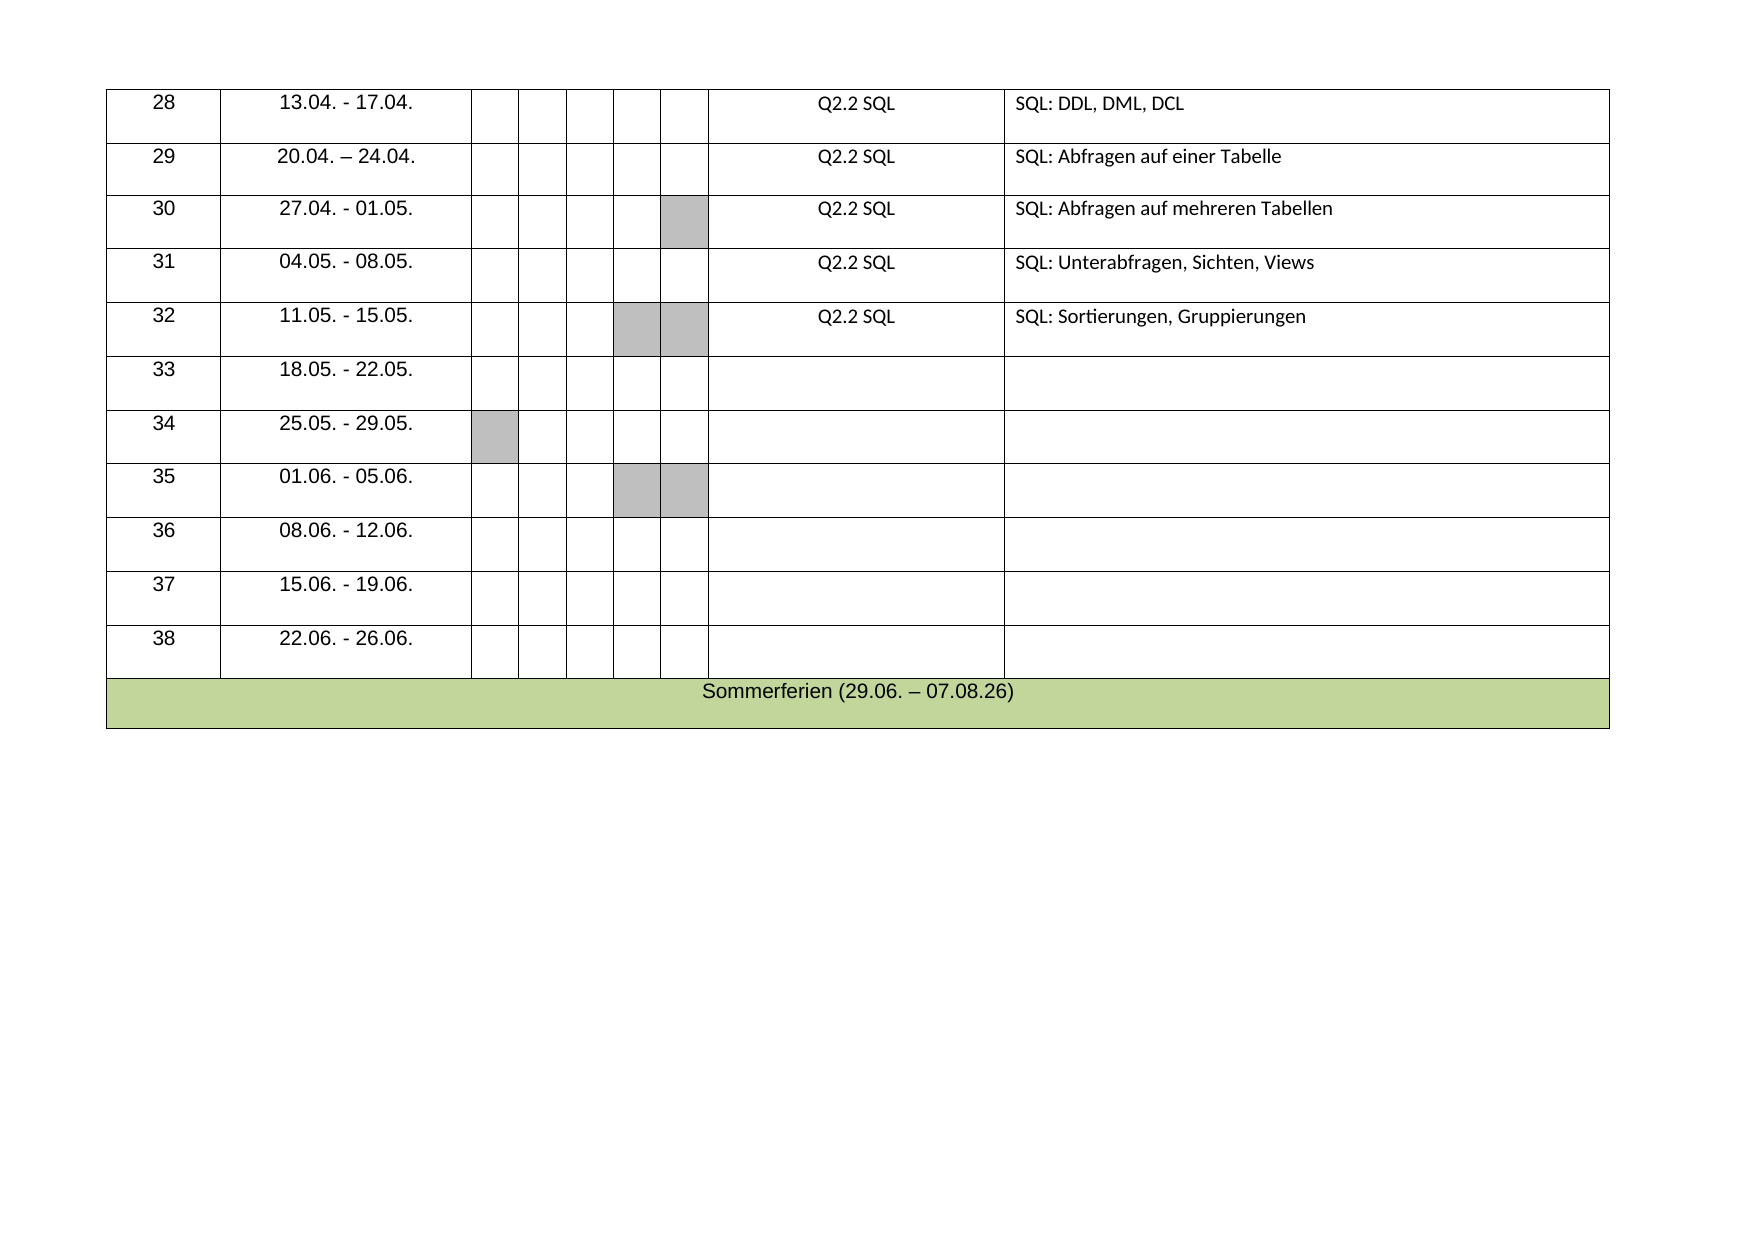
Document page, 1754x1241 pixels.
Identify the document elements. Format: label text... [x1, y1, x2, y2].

table_cell [472, 249, 518, 302]
table_cell 08.06. - 12.06. [221, 518, 471, 571]
table_cell [567, 357, 613, 409]
table_cell [661, 411, 708, 463]
table_cell 20.04. – 24.04. [221, 144, 471, 194]
table_cell [661, 464, 708, 517]
table_cell [709, 357, 1004, 409]
table_cell [567, 90, 613, 142]
table_cell [567, 518, 613, 571]
table_cell [709, 626, 1004, 678]
table_cell [661, 90, 708, 142]
table_cell 36 [107, 518, 220, 571]
table_cell [472, 144, 518, 194]
table_cell 33 [107, 357, 220, 409]
table_cell Sommerferien (29.06. – 07.08.26) [107, 679, 1609, 728]
table_cell SQL: DDL, DML, DCL [1005, 90, 1609, 142]
table_cell [472, 90, 518, 142]
table_cell [519, 303, 566, 356]
table_cell 15.06. - 19.06. [221, 572, 471, 624]
table_cell [709, 518, 1004, 571]
table_cell [567, 303, 613, 356]
table_cell 01.06. - 05.06. [221, 464, 471, 517]
table_cell [614, 464, 660, 517]
table_cell [519, 90, 566, 142]
table_cell 22.06. - 26.06. [221, 626, 471, 678]
table_cell 38 [107, 626, 220, 678]
table_cell [519, 464, 566, 517]
table_cell 34 [107, 411, 220, 463]
table_cell Q2.2 SQL [709, 196, 1004, 248]
table_cell 18.05. - 22.05. [221, 357, 471, 409]
table_cell [614, 411, 660, 463]
table_cell [709, 572, 1004, 624]
table_cell 37 [107, 572, 220, 624]
table_cell [567, 411, 613, 463]
table_cell [519, 144, 566, 194]
table_cell 35 [107, 464, 220, 517]
table_cell 28 [107, 90, 220, 142]
table_cell [661, 626, 708, 678]
table_cell [472, 464, 518, 517]
table_cell Q2.2 SQL [709, 144, 1004, 194]
table_cell [567, 572, 613, 624]
table_cell [567, 144, 613, 194]
table_cell [661, 518, 708, 571]
table_cell [661, 357, 708, 409]
table_cell 25.05. - 29.05. [221, 411, 471, 463]
table_cell [519, 196, 566, 248]
table_cell [1005, 518, 1609, 571]
table_cell SQL: Sortierungen, Gruppierungen [1005, 303, 1609, 356]
table_cell [519, 249, 566, 302]
table_cell Q2.2 SQL [709, 249, 1004, 302]
table_cell [567, 196, 613, 248]
table_cell 27.04. - 01.05. [221, 196, 471, 248]
table_cell [614, 196, 660, 248]
table_cell [661, 249, 708, 302]
table_cell 30 [107, 196, 220, 248]
table_cell [472, 411, 518, 463]
table_cell [614, 144, 660, 194]
table_cell [709, 411, 1004, 463]
table_cell Q2.2 SQL [709, 90, 1004, 142]
table_cell [472, 626, 518, 678]
table_cell [1005, 411, 1609, 463]
table_cell [519, 626, 566, 678]
table_cell [709, 464, 1004, 517]
table_cell [1005, 572, 1609, 624]
table_cell [614, 572, 660, 624]
table_cell [661, 303, 708, 356]
table_cell SQL: Abfragen auf mehreren Tabellen [1005, 196, 1609, 248]
table_cell [614, 303, 660, 356]
table_cell [519, 411, 566, 463]
table_cell [614, 90, 660, 142]
table_cell [1005, 626, 1609, 678]
table_cell [472, 196, 518, 248]
table_cell 11.05. - 15.05. [221, 303, 471, 356]
table_cell [472, 572, 518, 624]
table_cell [614, 249, 660, 302]
table_cell 31 [107, 249, 220, 302]
table_cell [567, 249, 613, 302]
table_cell 04.05. - 08.05. [221, 249, 471, 302]
table_cell [614, 518, 660, 571]
table_cell [661, 144, 708, 194]
table_cell SQL: Abfragen auf einer Tabelle [1005, 144, 1609, 194]
table_cell [661, 572, 708, 624]
table_cell [519, 357, 566, 409]
table_cell SQL: Unterabfragen, Sichten, Views [1005, 249, 1609, 302]
table_cell [567, 464, 613, 517]
table_cell 29 [107, 144, 220, 194]
table_cell [519, 518, 566, 571]
table_cell [472, 357, 518, 409]
table_cell [472, 518, 518, 571]
table_cell [1005, 357, 1609, 409]
table_cell [661, 196, 708, 248]
table_cell [614, 357, 660, 409]
table_cell [519, 572, 566, 624]
table_cell Q2.2 SQL [709, 303, 1004, 356]
table_cell [1005, 464, 1609, 517]
table_cell [567, 626, 613, 678]
table_cell 32 [107, 303, 220, 356]
table_cell [472, 303, 518, 356]
table_cell [614, 626, 660, 678]
table_cell 13.04. - 17.04. [221, 90, 471, 142]
